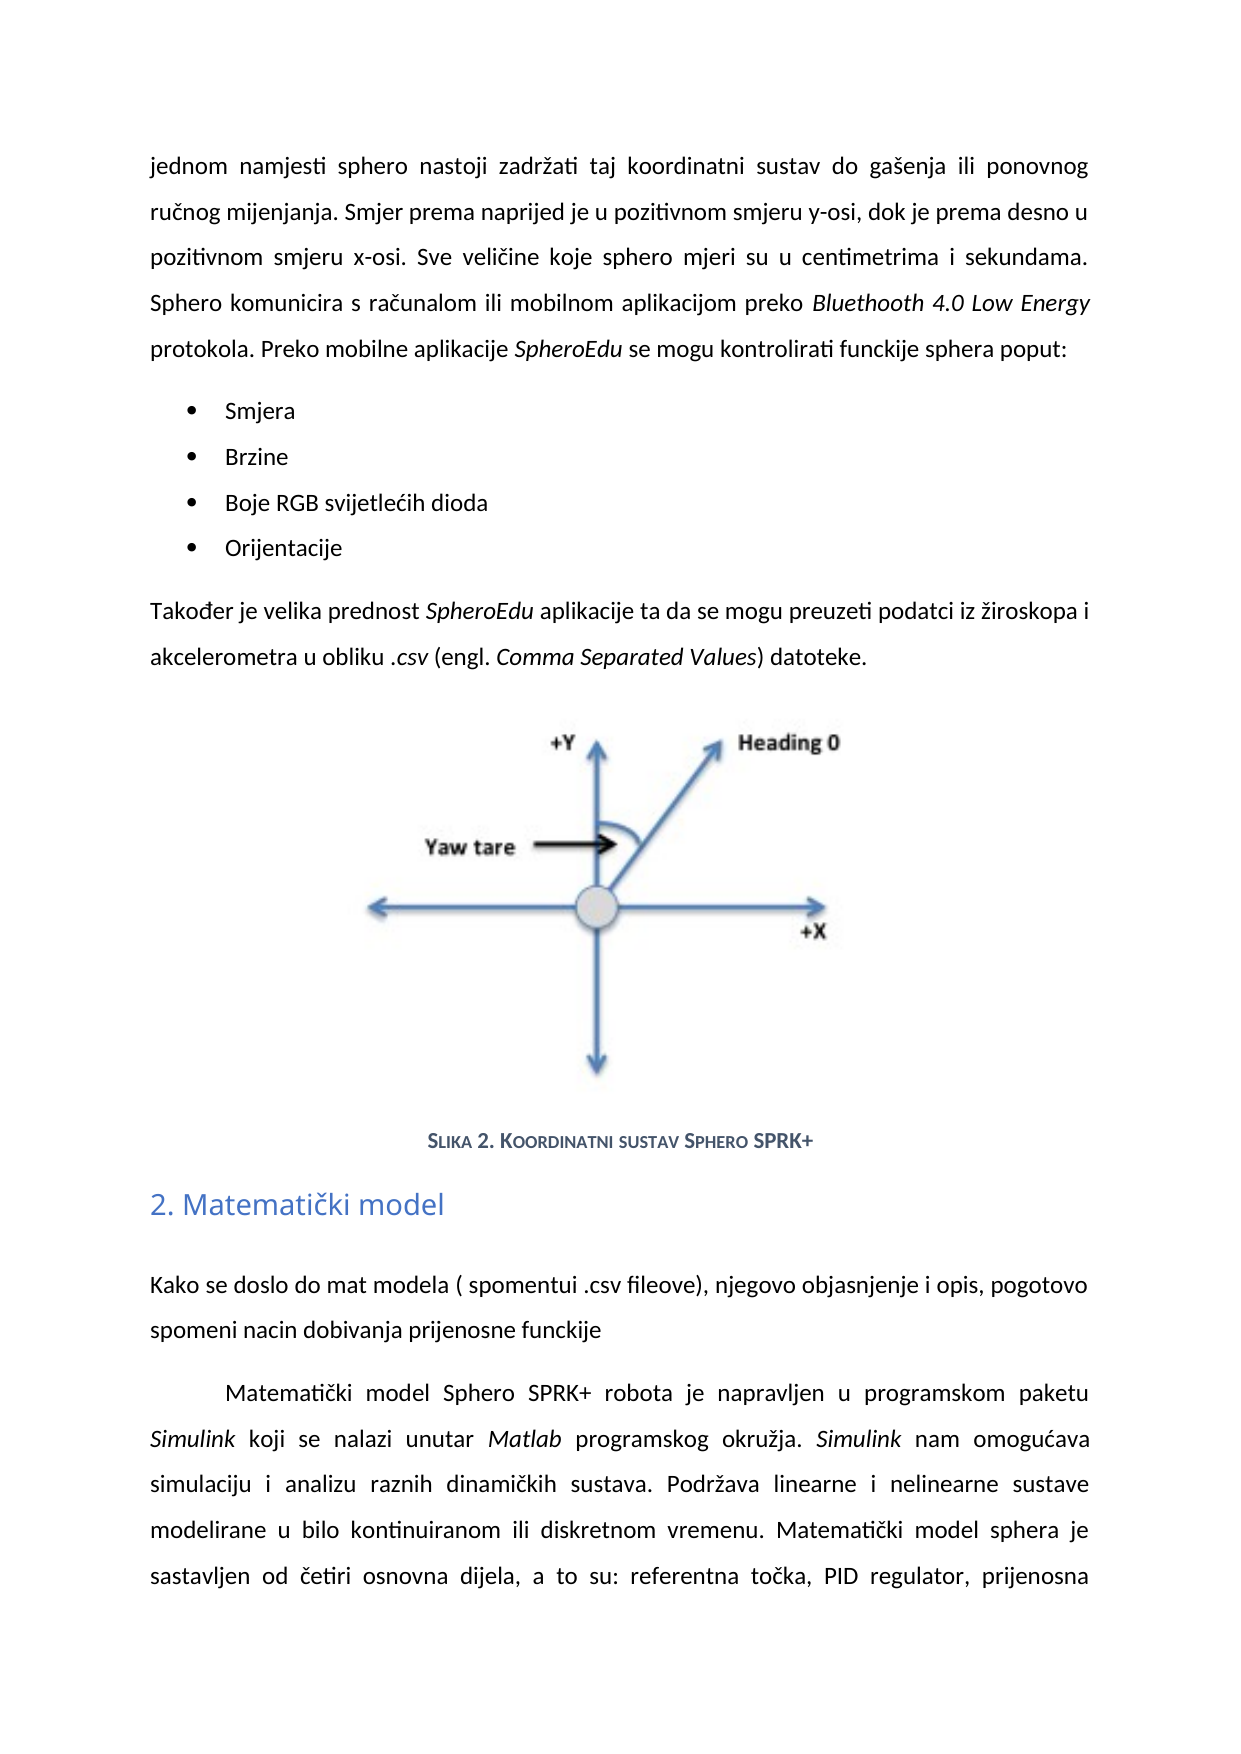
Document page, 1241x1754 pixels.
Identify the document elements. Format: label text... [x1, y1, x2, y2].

text Kako se doslo do mat modela ( spomentui .csv fileove), njegovo objasnjenje i opis, pogotovo spomeni nacin dobivanja prijenosne funckije [150, 1269, 1090, 1345]
subtitle 2. Matematički model [150, 1184, 1090, 1224]
text Također je velika prednost SpheroEdu aplikacije ta da se mogu preuzeti podatci iz žiroskopa i akcelerometra u obliku .csv (engl. Comma Separated Values) datoteke. [150, 595, 1090, 671]
list Orijentacije [187, 532, 1090, 563]
picture [261, 703, 980, 1096]
list Smjera [187, 395, 1090, 426]
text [150, 150, 1090, 363]
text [150, 1377, 1090, 1591]
list Brzine [187, 441, 1090, 472]
list Boje RGB svijetlećih dioda [187, 487, 1090, 517]
